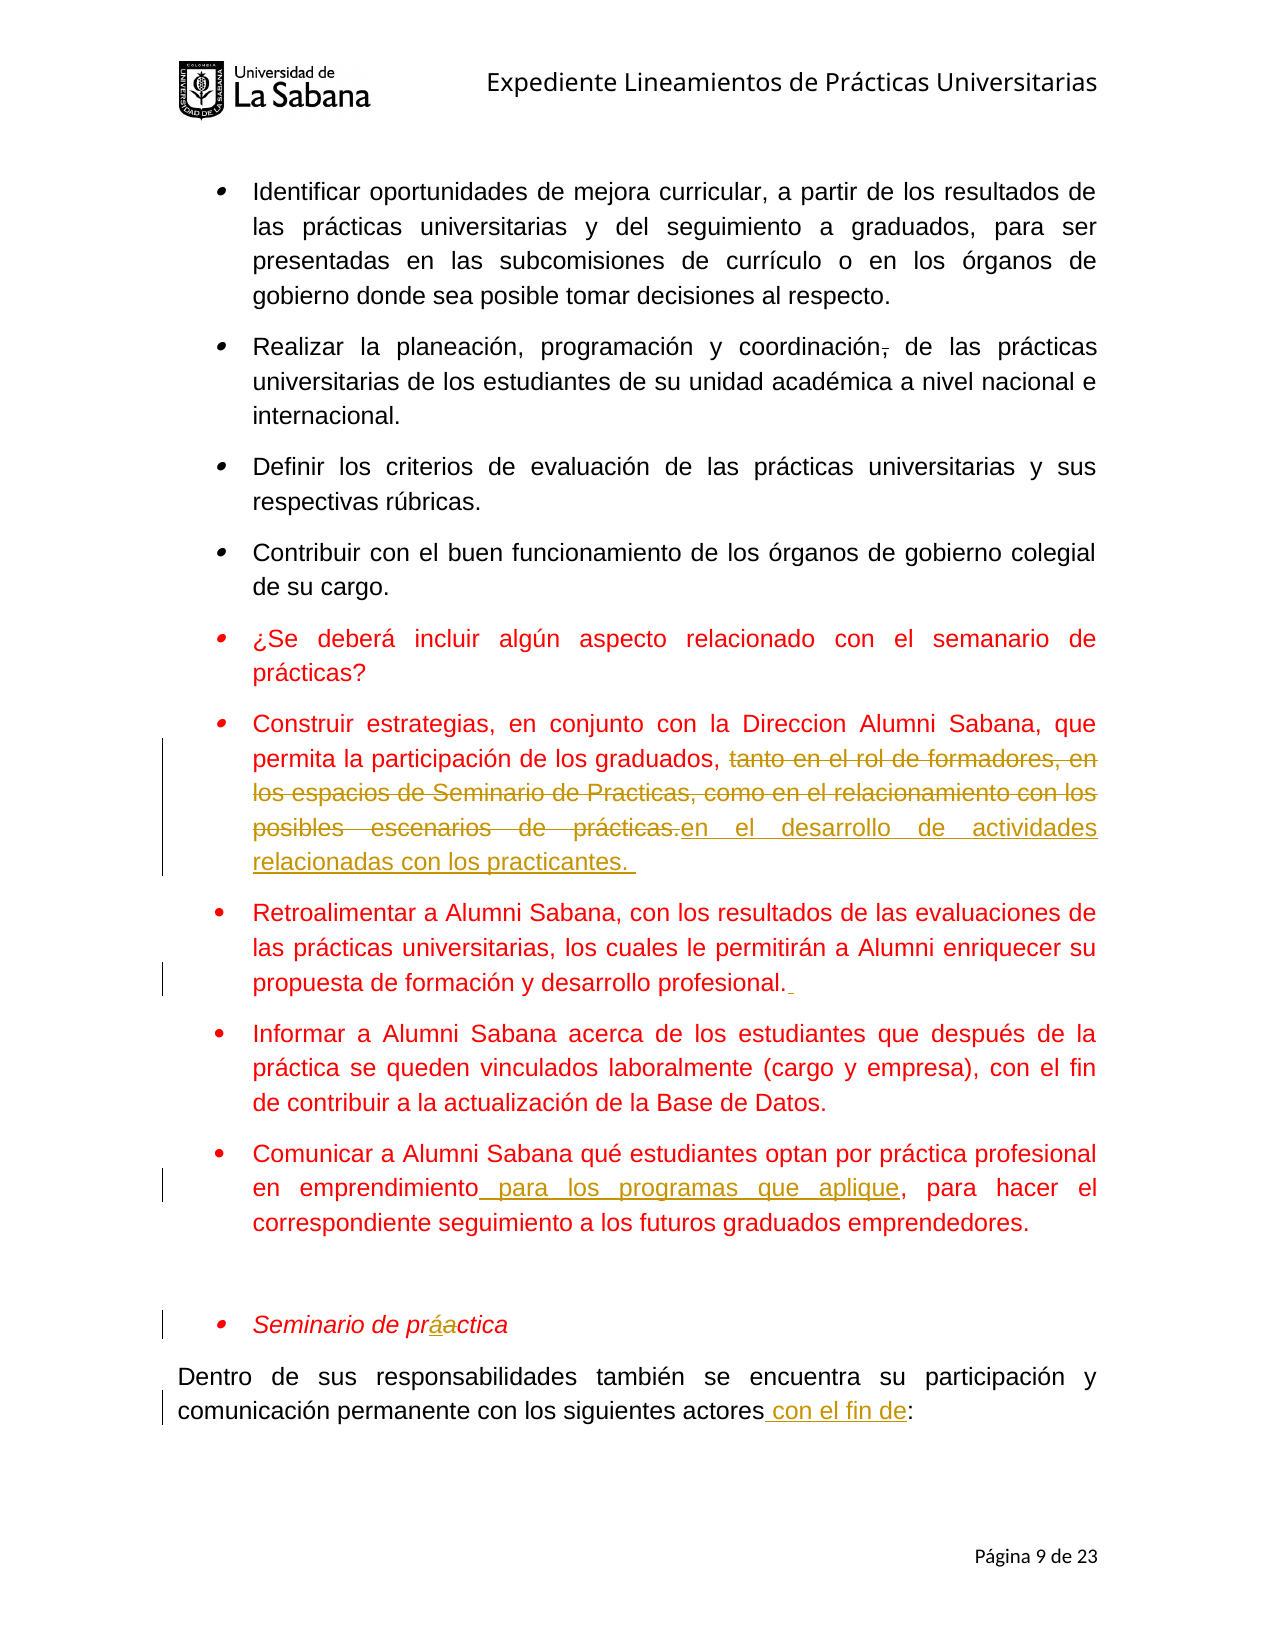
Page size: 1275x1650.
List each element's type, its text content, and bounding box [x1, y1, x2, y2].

list Realizar la planeación, programación y coordinación, de las prácticas universitarias de los estudiantes de su unidad académica a nivel nacional e internacional. [215, 332, 1098, 430]
list Identificar oportunidades de mejora curricular, a partir de los resultados de las prácticas universitarias y del seguimiento a graduados, para ser presentadas en las subcomisiones de currículo o en los órganos de gobierno donde sea posible tomar decisiones al respecto. [215, 177, 1098, 309]
list Definir los criterios de evaluación de las prácticas universitarias y sus respectivas rúbricas. [215, 452, 1098, 515]
list Seminario de prctica [215, 1310, 1098, 1339]
text Dentro de sus responsabilidades también se encuentra su participación y comunicación permanente con los siguientes actores: [177, 1361, 1098, 1425]
list ¿Se deberá incluir algún aspecto relacionado con el semanario de prácticas? [215, 623, 1098, 687]
picture [177, 59, 372, 122]
list Comunicar a Alumni Sabana qué estudiantes optan por práctica profesional en emprendimiento, para hacer el correspondiente seguimiento a los futuros graduados emprendedores. [215, 1139, 1098, 1237]
list Contribuir con el buen funcionamiento de los órganos de gobierno colegial de su cargo. [215, 538, 1098, 601]
list Retroalimentar a Alumni Sabana, con los resultados de las evaluaciones de las prácticas universitarias, los cuales le permitirán a Alumni enriquecer su propuesta de formación y desarrollo profesional. [215, 898, 1098, 996]
list Construir estrategias, en conjunto con la Direccion Alumni Sabana, que permita la participación de los graduados, [215, 709, 1098, 876]
list Informar a Alumni Sabana acerca de los estudiantes que después de la práctica se queden vinculados laboralmente (cargo y empresa), con el fin de contribuir a la actualización de la Base de Datos. [215, 1019, 1098, 1116]
